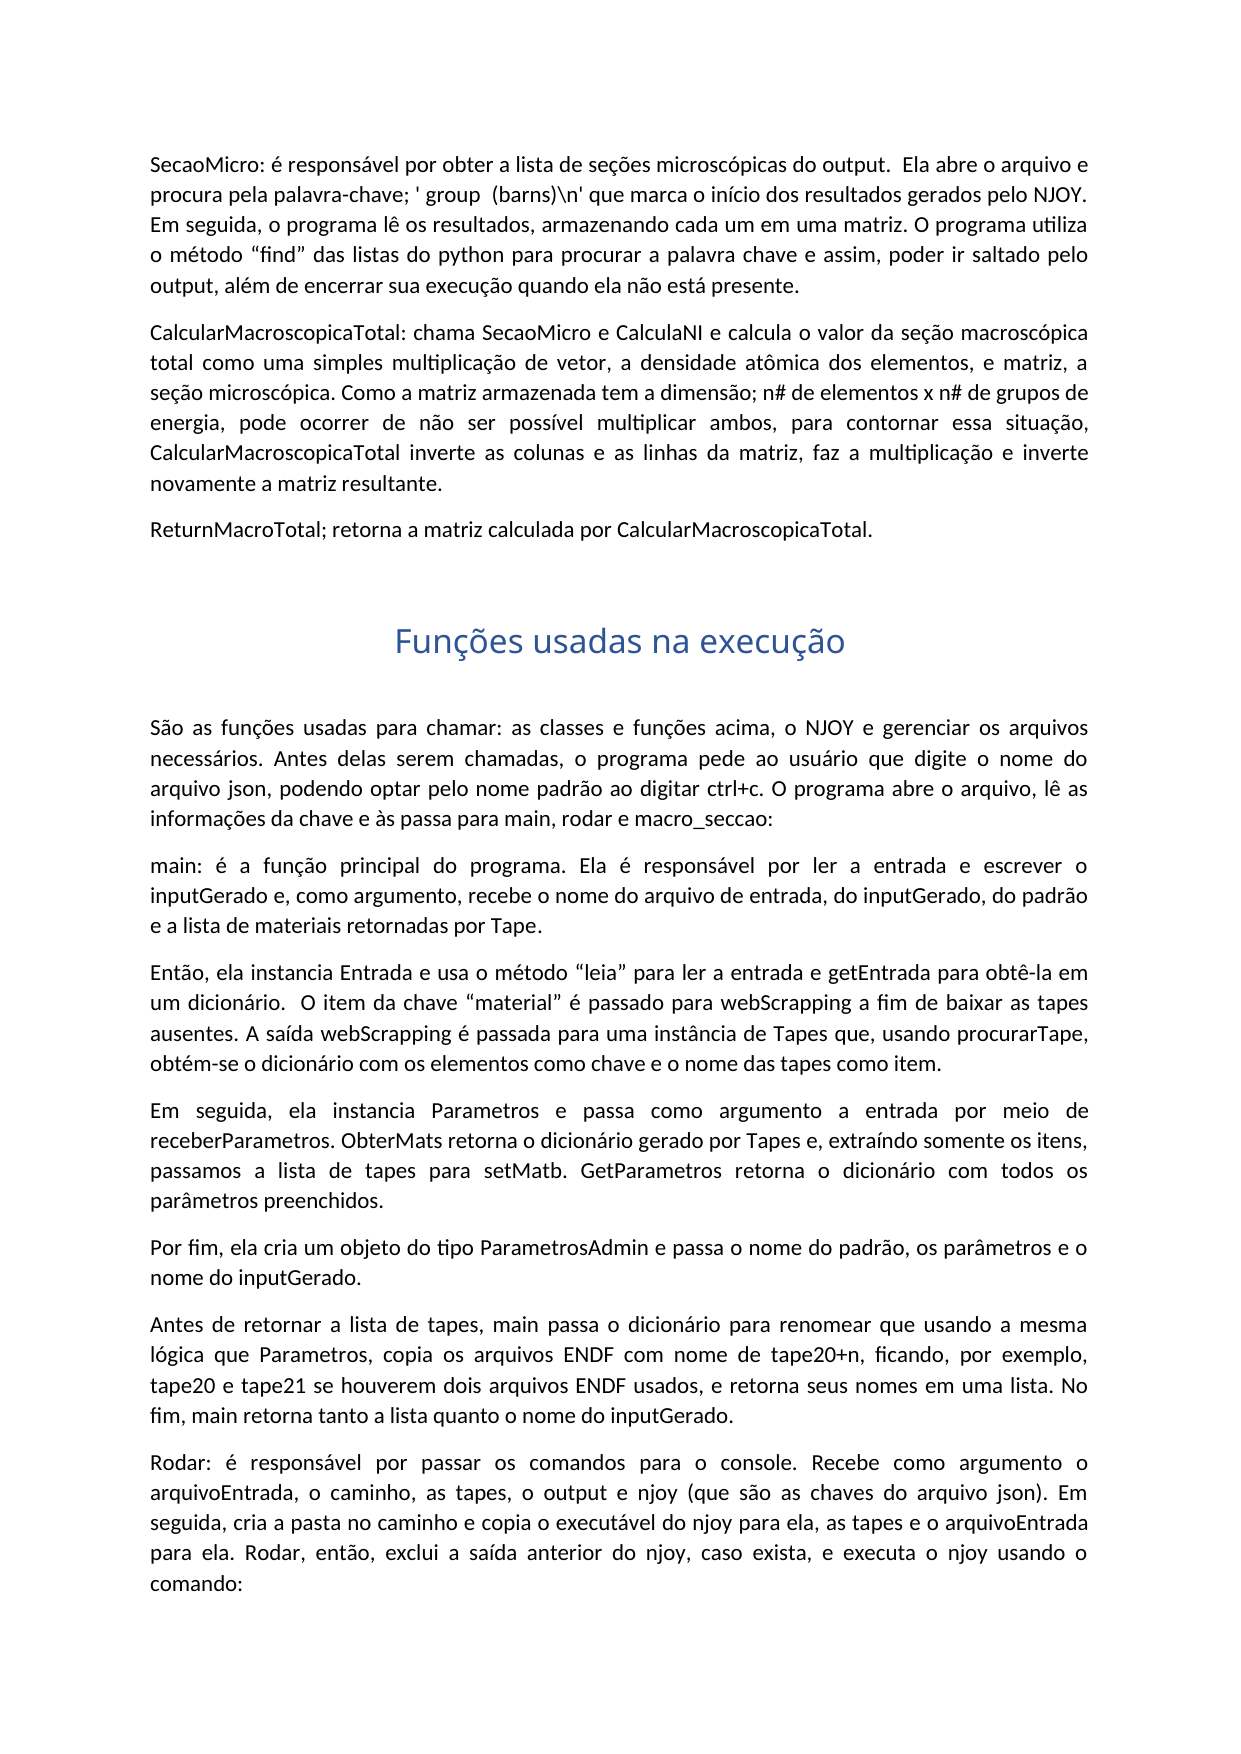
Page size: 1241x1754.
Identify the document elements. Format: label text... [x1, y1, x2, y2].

text Então, ela instancia Entrada e usa o método “leia” para ler a entrada e getEntrada para obtê-la em um dicionário. O item da chave “material” é passado para webScrapping a fim de baixar as tapes ausentes. A saída webScrapping é passada para uma instância de Tapes que, usando procurarTape, obtém-se o dicionário com os elementos como chave e o nome das tapes como item. [150, 958, 1090, 1077]
text Em seguida, ela instancia Parametros e passa como argumento a entrada por meio de receberParametros. ObterMats retorna o dicionário gerado por Tapes e, extraíndo somente os itens, passamos a lista de tapes para setMatb. GetParametros retorna o dicionário com todos os parâmetros preenchidos. [150, 1096, 1090, 1214]
text main: é a função principal do programa. Ela é responsável por ler a entrada e escrever o inputGerado e, como argumento, recebe o nome do arquivo de entrada, do inputGerado, do padrão e a lista de materiais retornadas por Tape. [150, 851, 1090, 939]
subtitle Funções usadas na execução [150, 618, 1090, 663]
text Por fim, ela cria um objeto do tipo ParametrosAdmin e passa o nome do padrão, os parâmetros e o nome do inputGerado. [150, 1233, 1090, 1292]
text CalcularMacroscopicaTotal: chama SecaoMicro e CalculaNI e calcula o valor da seção macroscópica total como uma simples multiplicação de vetor, a densidade atômica dos elementos, e matriz, a seção microscópica. Como a matriz armazenada tem a dimensão; n# de elementos x n# de grupos de energia, pode ocorrer de não ser possível multiplicar ambos, para contornar essa situação, CalcularMacroscopicaTotal inverte as colunas e as linhas da matriz, faz a multiplicação e inverte novamente a matriz resultante. [150, 318, 1090, 497]
text SecaoMicro: é responsável por obter a lista de seções microscópicas do output. Ela abre o arquivo e procura pela palavra-chave; ' group (barns)\n' que marca o início dos resultados gerados pelo NJOY. Em seguida, o programa lê os resultados, armazenando cada um em uma matriz. O programa utiliza o método “find” das listas do python para procurar a palavra chave e assim, poder ir saltado pelo output, além de encerrar sua execução quando ela não está presente. [150, 150, 1090, 299]
text ReturnMacroTotal; retorna a matriz calculada por CalcularMacroscopicaTotal. [150, 516, 1090, 544]
text Rodar: é responsável por passar os comandos para o console. Recebe como argumento o arquivoEntrada, o caminho, as tapes, o output e njoy (que são as chaves do arquivo json). Em seguida, cria a pasta no caminho e copia o executável do njoy para ela, as tapes e o arquivoEntrada para ela. Rodar, então, exclui a saída anterior do njoy, caso exista, e executa o njoy usando o comando: [150, 1448, 1090, 1597]
text Antes de retornar a lista de tapes, main passa o dicionário para renomear que usando a mesma lógica que Parametros, copia os arquivos ENDF com nome de tape20+n, ficando, por exemplo, tape20 e tape21 se houverem dois arquivos ENDF usados, e retorna seus nomes em uma lista. No fim, main retorna tanto a lista quanto o nome do inputGerado. [150, 1310, 1090, 1429]
text São as funções usadas para chamar: as classes e funções acima, o NJOY e gerenciar os arquivos necessários. Antes delas serem chamadas, o programa pede ao usuário que digite o nome do arquivo json, podendo optar pelo nome padrão ao digitar ctrl+c. O programa abre o arquivo, lê as informações da chave e às passa para main, rodar e macro_seccao: [150, 713, 1090, 832]
